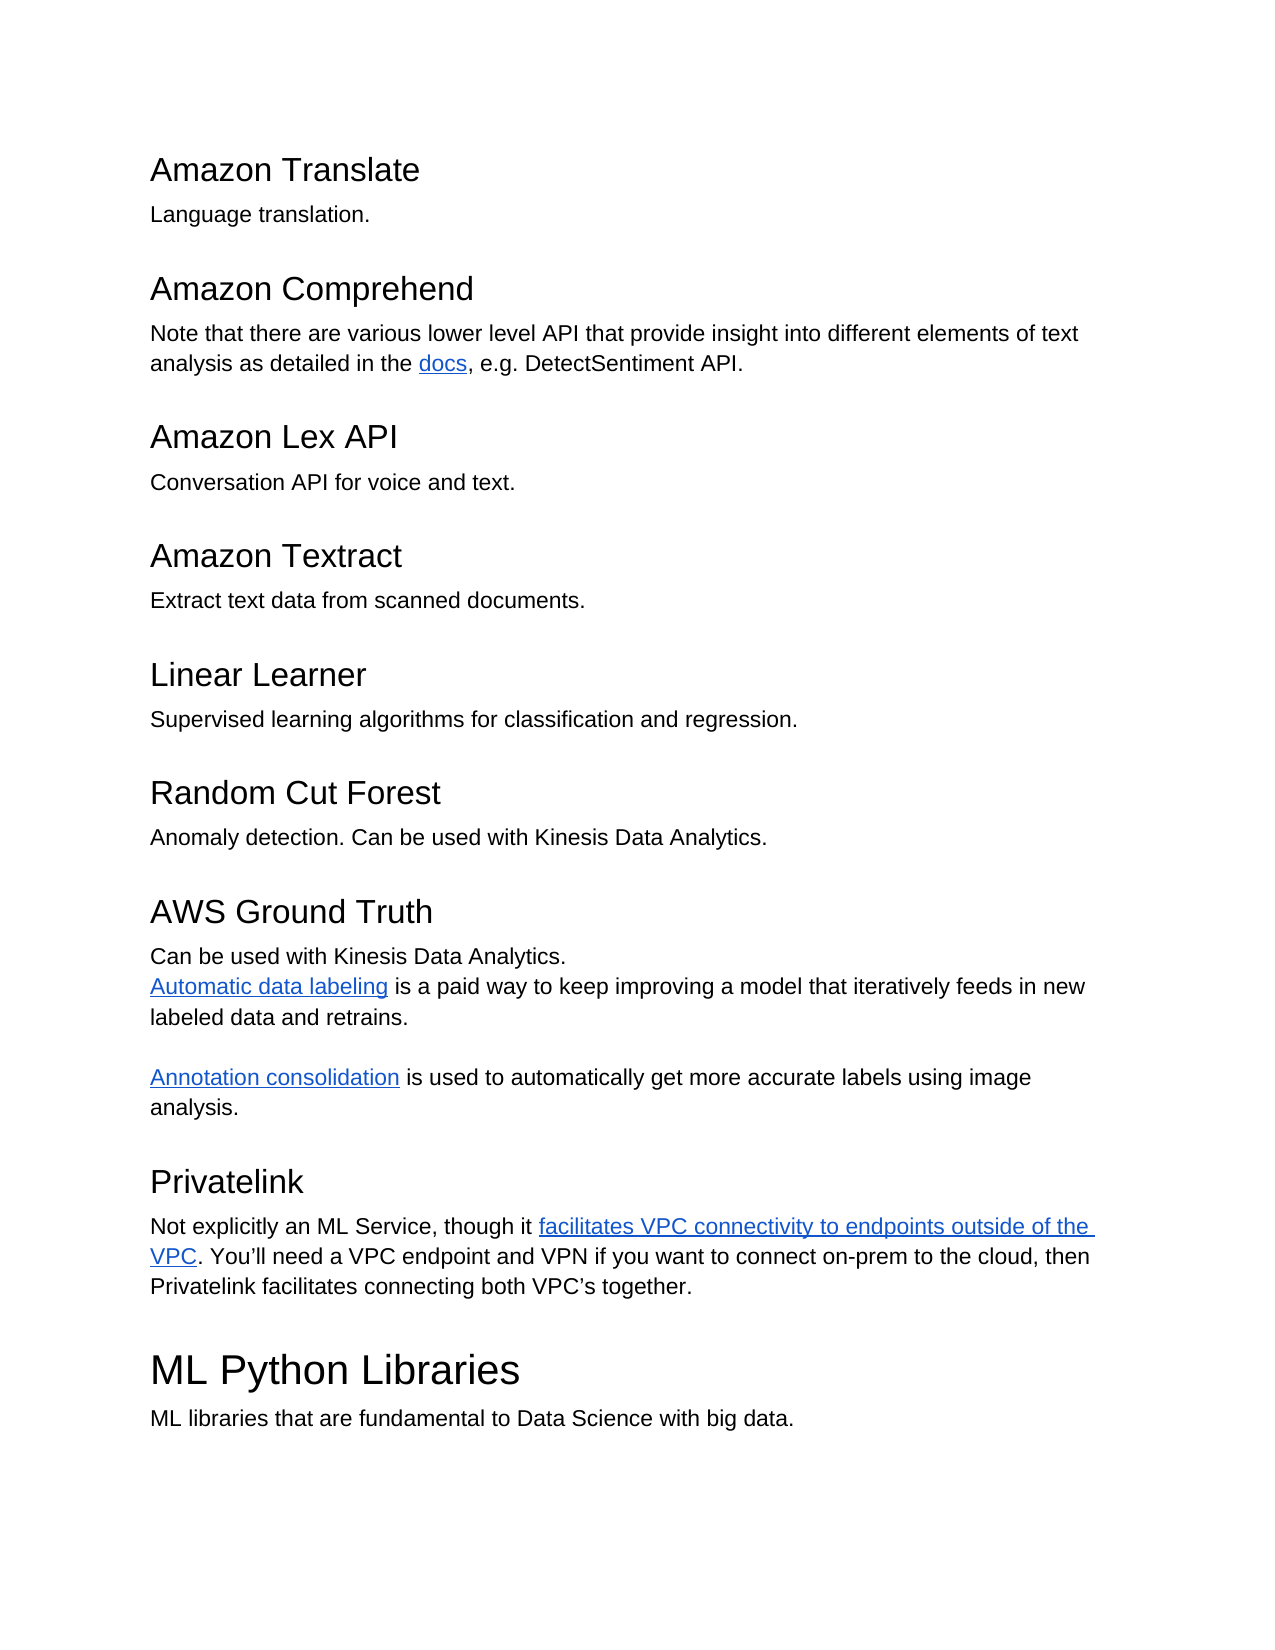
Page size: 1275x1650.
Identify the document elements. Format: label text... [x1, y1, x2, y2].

text Not explicitly an ML Service, though it facilitates VPC connectivity to endpoints outside of the VPC. You’ll need a VPC endpoint and VPN if you want to connect on-prem to the cloud, then Privatelink facilitates connecting both VPC’s together. [150, 1213, 1125, 1299]
text Conversation API for voice and text. [150, 468, 1125, 495]
subtitle Amazon Lex API [150, 417, 1125, 456]
subtitle Amazon Translate [150, 150, 1125, 188]
subtitle Amazon Textract [150, 536, 1125, 574]
subtitle Linear Learner [150, 655, 1125, 693]
text Language translation. [150, 201, 1125, 227]
text ML libraries that are fundamental to Data Science with big data. [150, 1405, 1125, 1432]
text Note that there are various lower level API that provide insight into different elements of text analysis as detailed in the docs, e.g. DetectSentiment API. [150, 319, 1125, 376]
subtitle Amazon Comprehend [150, 269, 1125, 307]
subtitle AWS Ground Truth [150, 892, 1125, 931]
text Annotation consolidation is used to automatically get more accurate labels using image analysis. [150, 1064, 1125, 1120]
text Anomaly detection. Can be used with Kinesis Data Analytics. [150, 824, 1125, 851]
text Can be used with Kinesis Data Analytics. Automatic data labeling is a paid way to keep improving a model that iteratively feeds in new labeled data and retrains. [150, 943, 1125, 1030]
subtitle Privatelink [150, 1162, 1125, 1200]
subtitle Random Cut Forest [150, 773, 1125, 812]
text Extract text data from scanned documents. [150, 587, 1125, 613]
subtitle ML Python Libraries [150, 1345, 1125, 1393]
text Supervised learning algorithms for classification and regression. [150, 706, 1125, 732]
